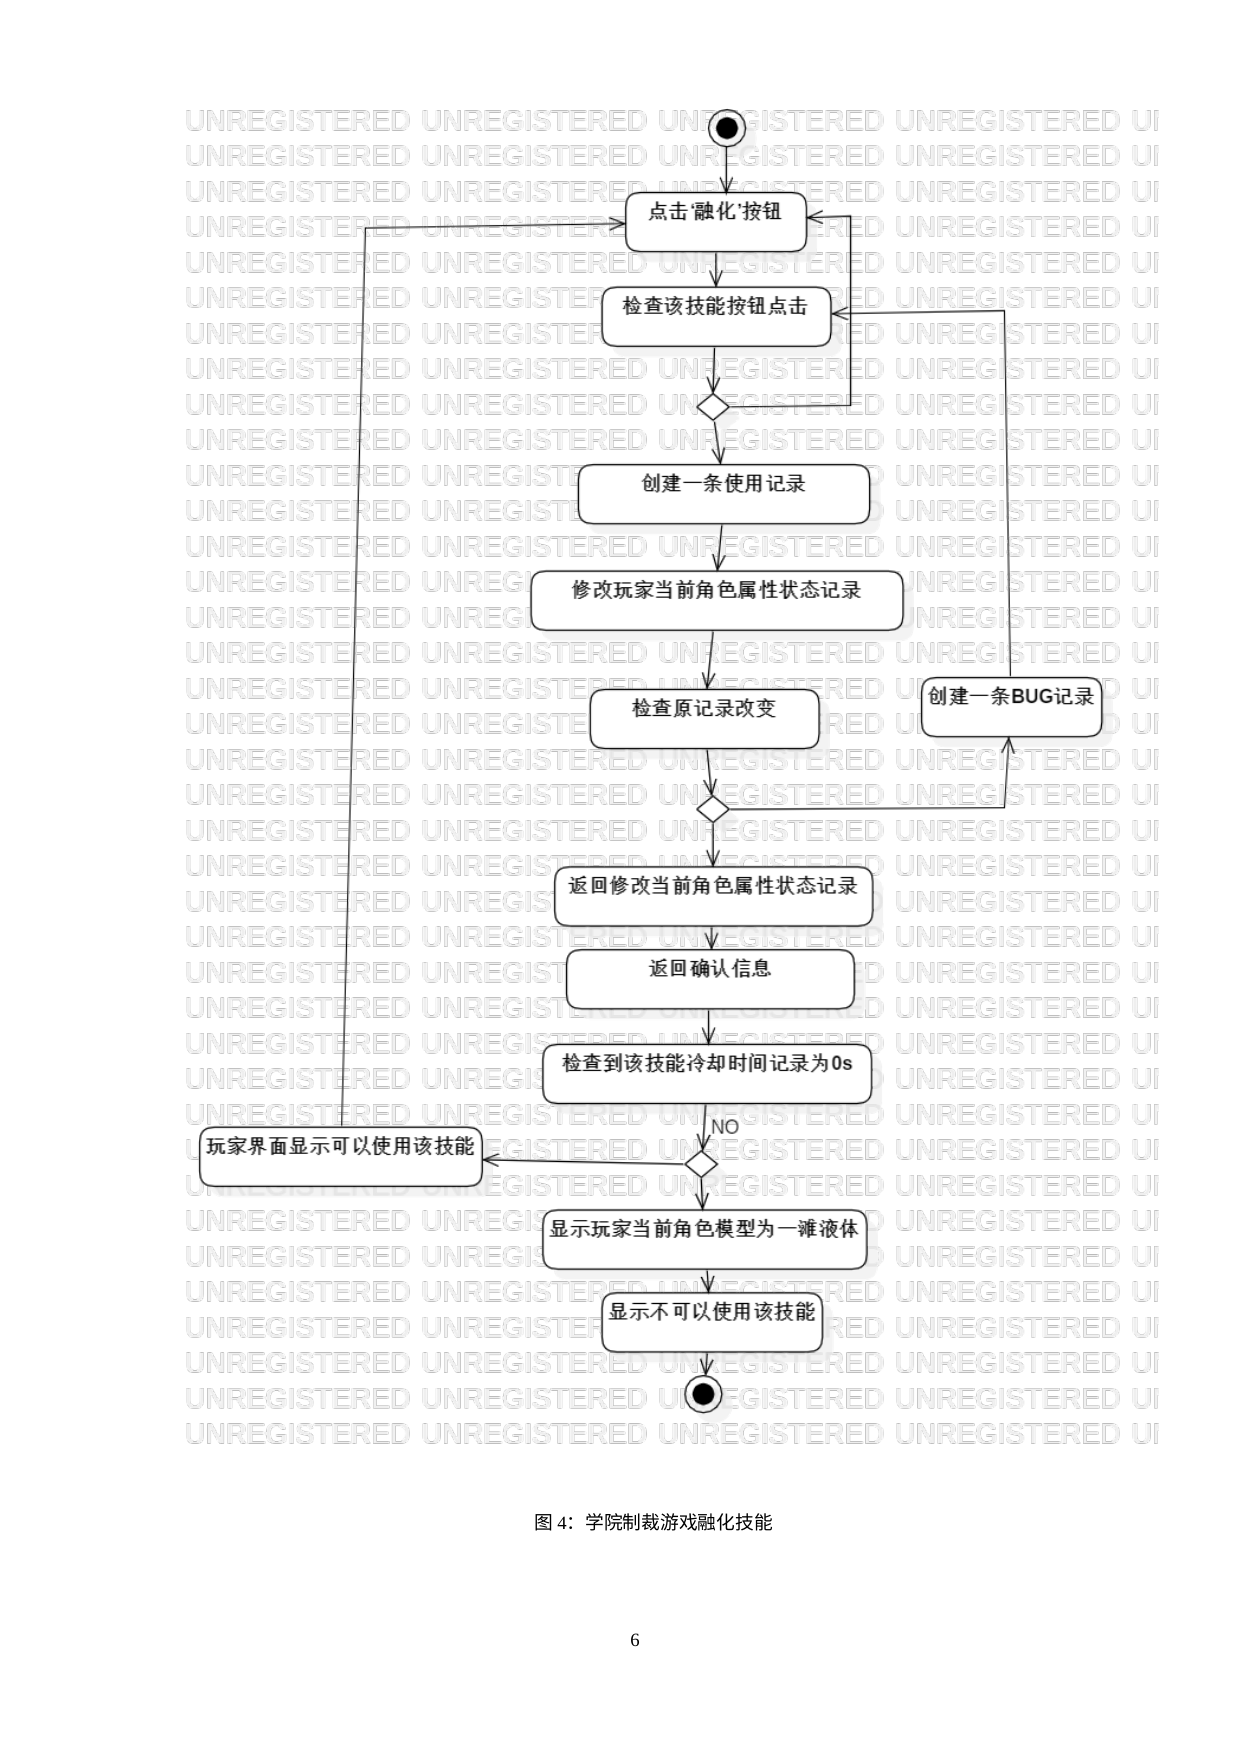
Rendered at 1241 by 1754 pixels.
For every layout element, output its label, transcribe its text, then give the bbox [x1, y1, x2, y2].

text 图4：学院制裁游戏融化技能 [185, 1505, 1122, 1538]
picture [185, 95, 1159, 1471]
